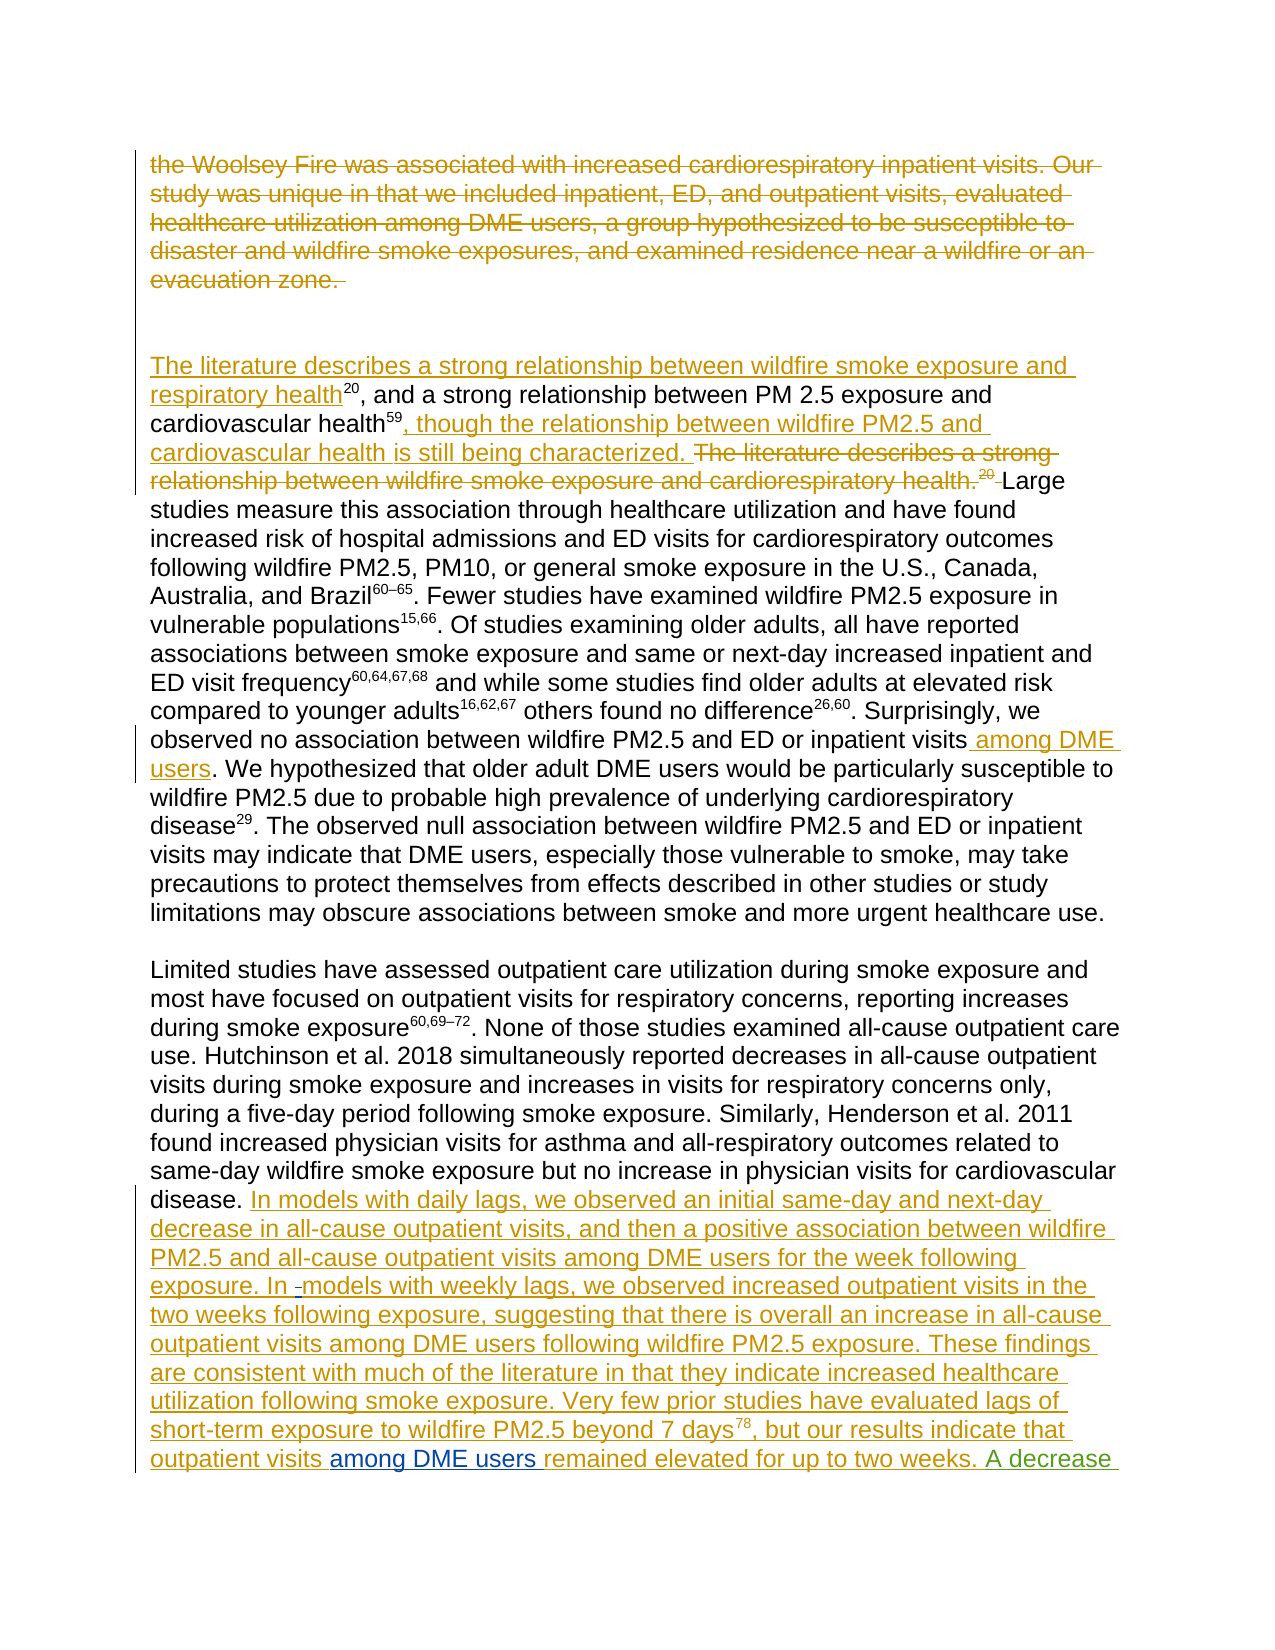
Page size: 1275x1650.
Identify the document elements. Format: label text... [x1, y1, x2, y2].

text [150, 955, 1125, 1472]
text 20, and a strong relationship between PM 2.5 exposure and cardiovascular health59Large studies measure this association through healthcare utilization and have found increased risk of hospital admissions and ED visits for cardiorespiratory outcomes following wildfire PM2.5, PM10, or general smoke exposure in the U.S., Canada, Australia, and Brazil60–65. Fewer studies have examined wildfire PM2.5 exposure in vulnerable populations15,66. Of studies examining older adults, all have reported associations between smoke exposure and same or next-day increased inpatient and ED visit frequency60,64,67,68 and while some studies find older adults at elevated risk compared to younger adults16,62,67 others found no difference26,60. Surprisingly, we observed no association between wildfire PM2.5 and ED or inpatient visits. We hypothesized that older adult DME users would be particularly susceptible to wildfire PM2.5 due to probable high prevalence of underlying cardiorespiratory disease29. The observed null association between wildfire PM2.5 and ED or inpatient visits may indicate that DME users, especially those vulnerable to smoke, may take precautions to protect themselves from effects described in other studies or study limitations may obscure associations between smoke and more urgent healthcare use. [150, 351, 1125, 926]
